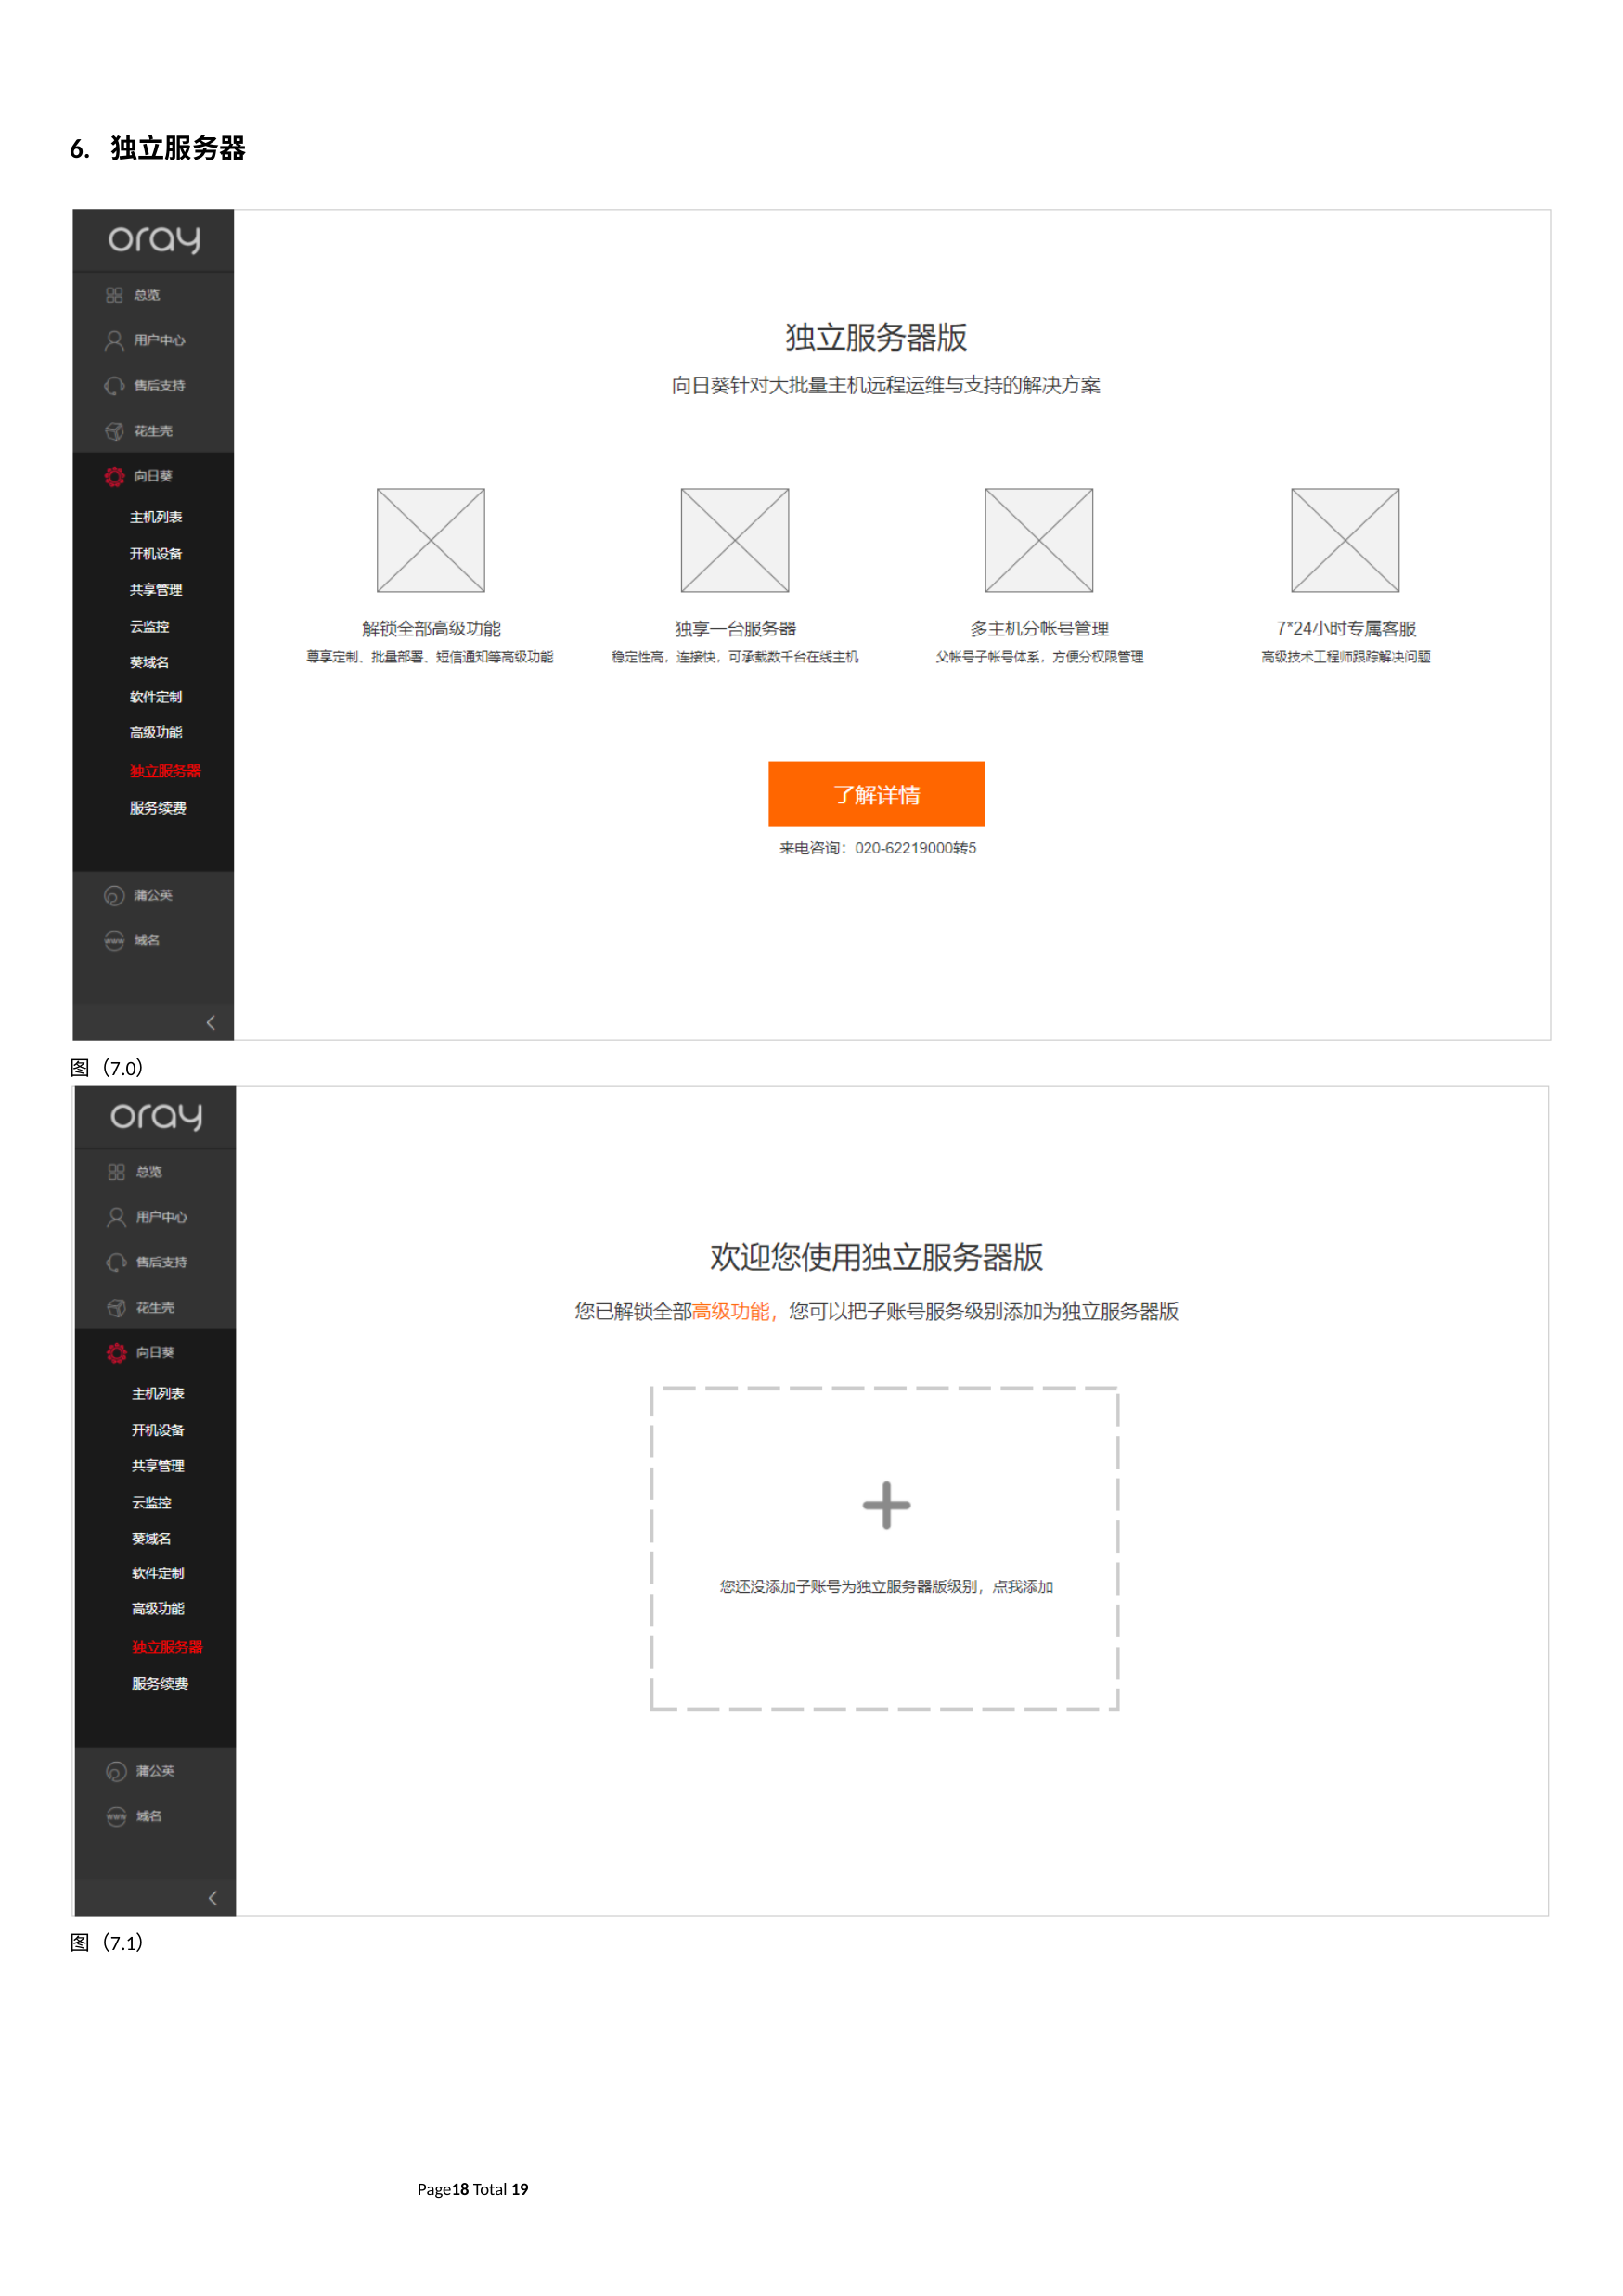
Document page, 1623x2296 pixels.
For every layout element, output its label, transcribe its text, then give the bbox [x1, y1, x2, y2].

text 图（7.0） [70, 1052, 1552, 1082]
picture [70, 207, 1553, 1042]
subtitle 独立服务器 [70, 116, 1552, 176]
text 图（7.1） [70, 1926, 1552, 1956]
picture [70, 1082, 1553, 1918]
